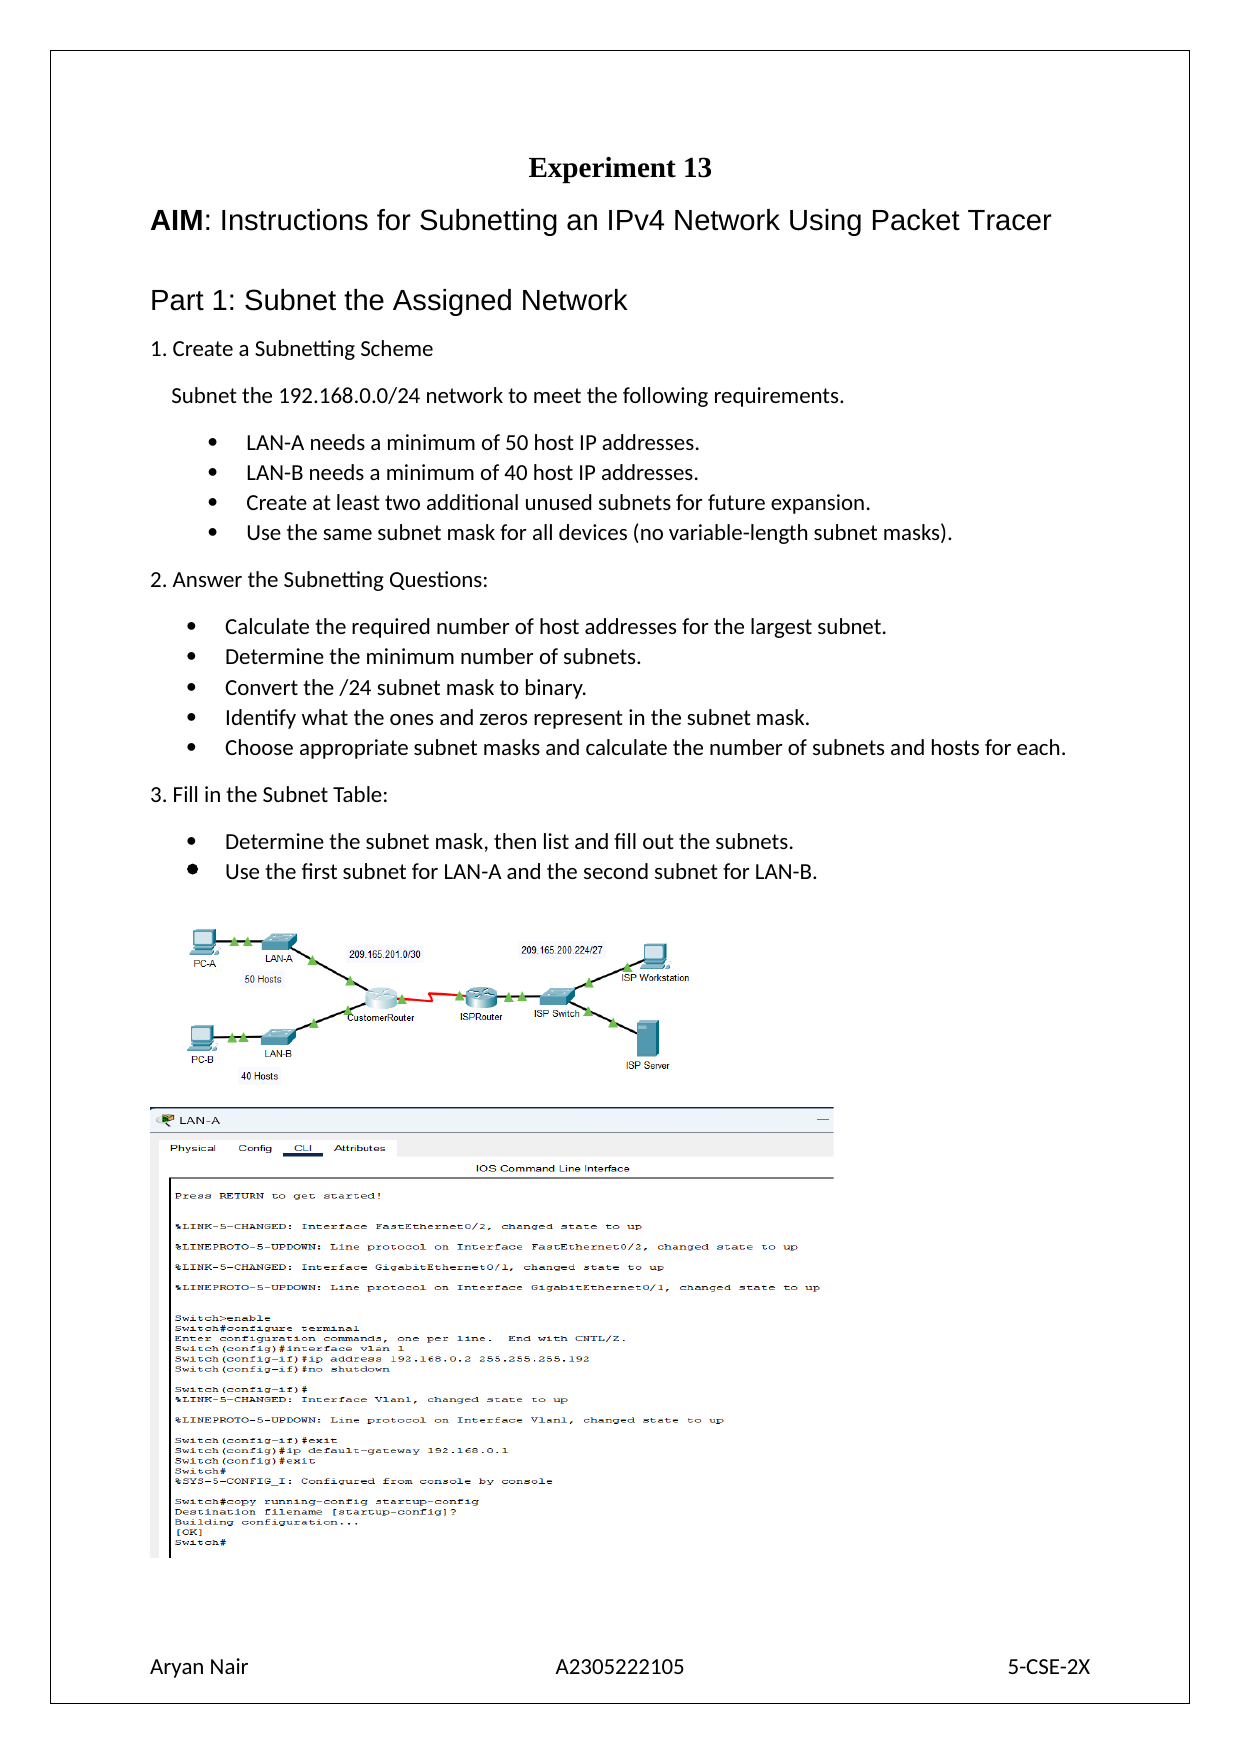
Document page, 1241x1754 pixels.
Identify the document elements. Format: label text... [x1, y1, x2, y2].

text 2. Answer the Subnetting Questions: [150, 565, 1090, 593]
picture [150, 904, 700, 1089]
list Determine the minimum number of subnets. [187, 642, 1090, 670]
list Use the same subnet mask for all devices (no variable-length subnet masks). [209, 518, 1090, 546]
text Experiment 13 [150, 150, 1090, 183]
list LAN-A needs a minimum of 50 host IP addresses. [209, 428, 1090, 456]
list Use the first subnet for LAN-A and the second subnet for LAN-B. [187, 857, 1090, 886]
list Determine the subnet mask, then list and fill out the subnets. [187, 827, 1090, 855]
picture [150, 1107, 834, 1558]
list Calculate the required number of host addresses for the largest subnet. [187, 612, 1090, 640]
text 1. Create a Subnetting Scheme [150, 334, 1090, 362]
list Identify what the ones and zeros represent in the subnet mask. [187, 703, 1090, 731]
list Create at least two additional unused subnets for future expansion. [209, 488, 1090, 516]
subtitle Part 1: Subnet the Assigned Network [150, 283, 1090, 317]
list LAN-B needs a minimum of 40 host IP addresses. [209, 458, 1090, 486]
text Subnet the 192.168.0.0/24 network to meet the following requirements. [171, 381, 1090, 409]
title AIM: Instructions for Subnetting an IPv4 Network Using Packet Tracer [150, 203, 1090, 236]
text 3. Fill in the Subnet Table: [150, 780, 1090, 808]
list Choose appropriate subnet masks and calculate the number of subnets and hosts for each. [187, 733, 1090, 761]
list Convert the /24 subnet mask to binary. [187, 673, 1090, 701]
